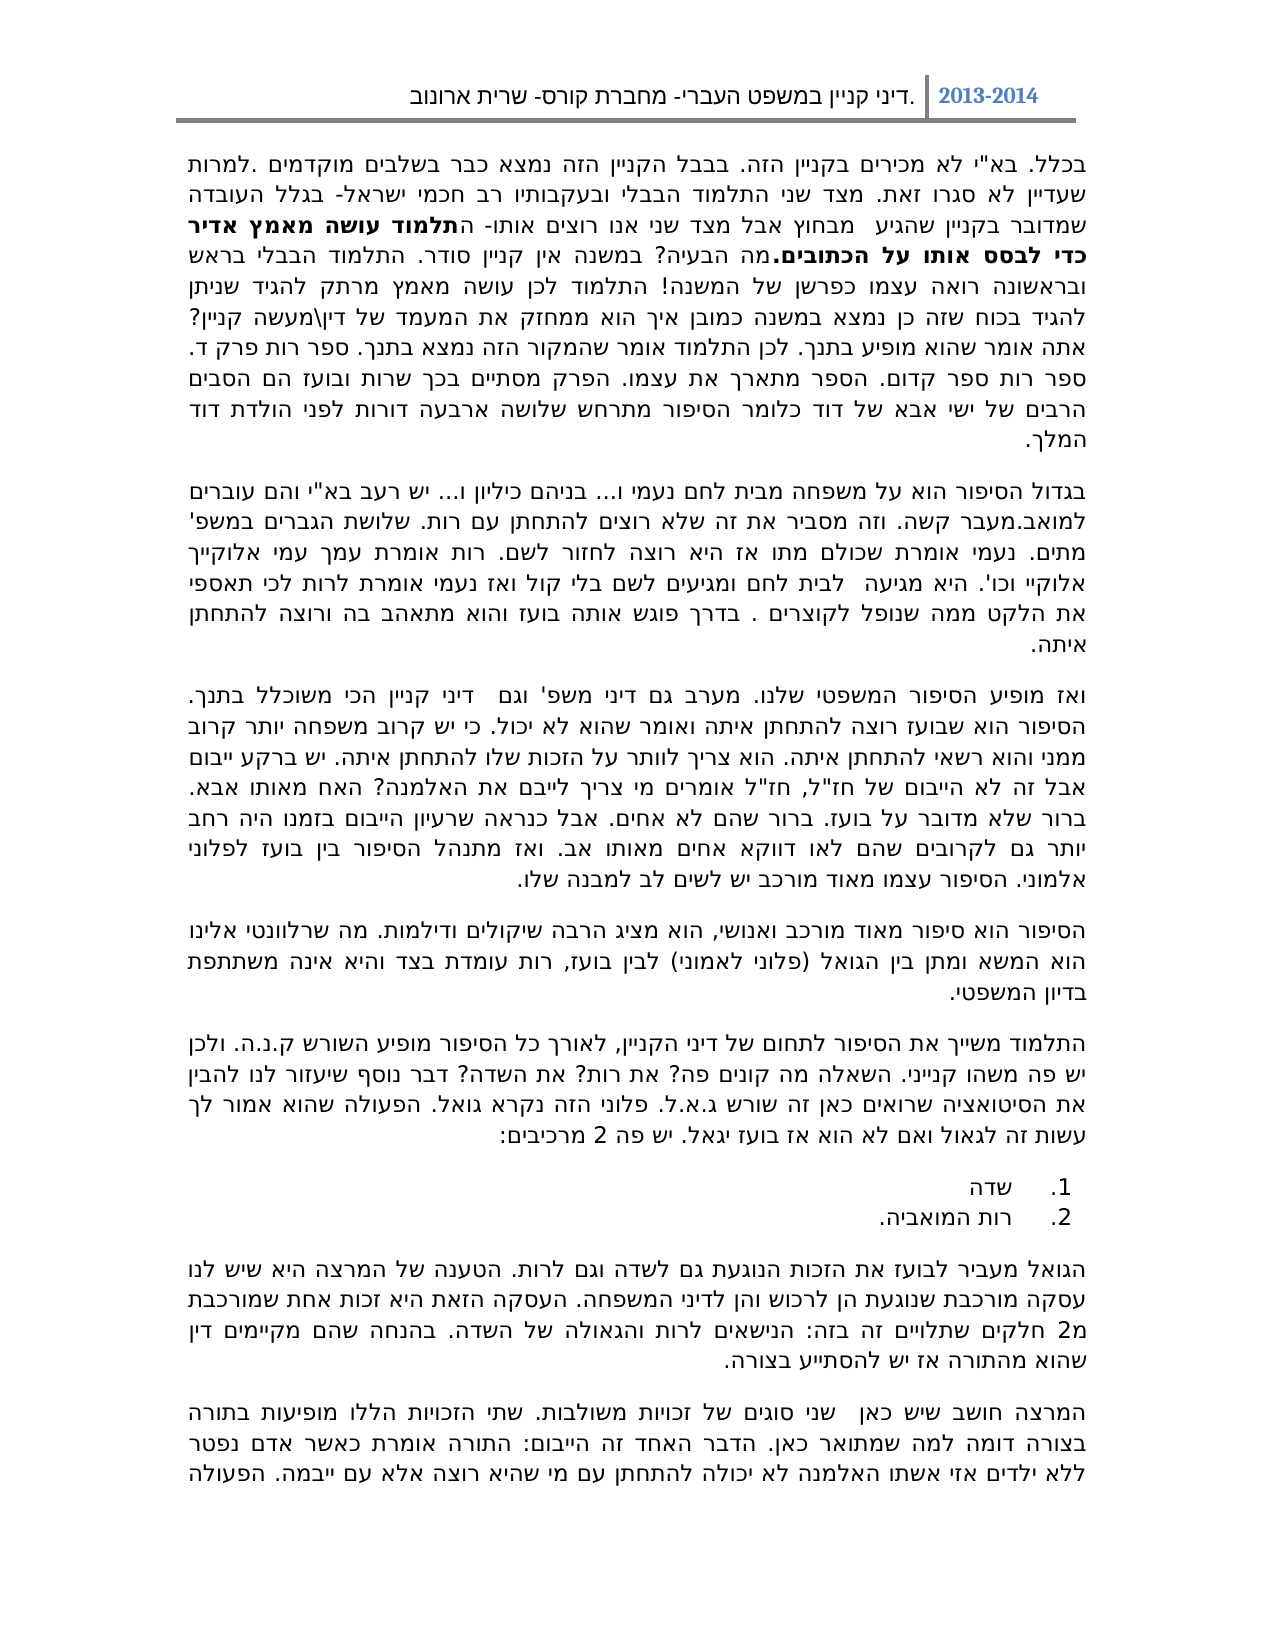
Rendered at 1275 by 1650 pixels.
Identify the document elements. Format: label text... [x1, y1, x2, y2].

text בגדול הסיפור הוא על משפחה מבית לחם נעמי ו... בניהם כיליון ו... יש רעב בא"י והם עוברים למואב.מעבר קשה. וזה מסביר את זה שלא רוצים להתחתן עם רות. שלושת הגברים במשפ' מתים. נעמי אומרת שכולם מתו אז היא רוצה לחזור לשם. רות אומרת עמך עמי אלוקייך אלוקיי וכו'. היא מגיעה לבית לחם ומגיעים לשם בלי קול ואז נעמי אומרת לרות לכי תאספי את הלקט ממה שנופל לקוצרים . בדרך פוגש אותה בועז והוא מתאהב בה ורוצה להתחתן איתה. [187, 478, 1087, 658]
text הגואל מעביר לבועז את הזכות הנוגעת גם לשדה וגם לרות. הטענה של המרצה היא שיש לנו עסקה מורכבת שנוגעת הן לרכוש והן לדיני המשפחה. העסקה הזאת היא זכות אחת שמורכבת מ2 חלקים שתלויים זה בזה: הנישאים לרות והגאולה של השדה. בהנחה שהם מקיימים דין שהוא מהתורה אז יש להסתייע בצורה. [187, 1256, 1087, 1374]
list שדה [187, 1174, 1050, 1200]
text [187, 151, 1087, 453]
text הסיפור הוא סיפור מאוד מורכב ואנושי, הוא מציג הרבה שיקולים ודילמות. מה שרלוונטי אלינו הוא המשא ומתן בין הגואל (פלוני לאמוני) לבין בועז, רות עומדת בצד והיא אינה משתתפת בדיון המשפטי. [187, 918, 1087, 1006]
list רות המואביה. [187, 1204, 1050, 1231]
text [187, 1399, 1087, 1487]
text התלמוד משייך את הסיפור לתחום של דיני הקניין, לאורך כל הסיפור מופיע השורש ק.נ.ה. ולכן יש פה משהו קנייני. השאלה מה קונים פה? את רות? את השדה? דבר נוסף שיעזור לנו להבין את הסיטואציה שרואים כאן זה שורש ג.א.ל. פלוני הזה נקרא גואל. הפעולה שהוא אמור לך עשות זה לגאול ואם לא הוא אז בועז יגאל. יש פה 2 מרכיבים: [187, 1030, 1087, 1149]
text ואז מופיע הסיפור המשפטי שלנו. מערב גם דיני משפ' וגם דיני קניין הכי משוכלל בתנך. הסיפור הוא שבועז רוצה להתחתן איתה ואומר שהוא לא יכול. כי יש קרוב משפחה יותר קרוב ממני והוא רשאי להתחתן איתה. הוא צריך לוותר על הזכות שלו להתחתן איתה. יש ברקע ייבום אבל זה לא הייבום של חז"ל, חז"ל אומרים מי צריך לייבם את האלמנה? האח מאותו אבא. ברור שלא מדובר על בועז. ברור שהם לא אחים. אבל כנראה שרעיון הייבום בזמנו היה רחב יותר גם לקרובים שהם לאו דווקא אחים מאותו אב. ואז מתנהל הסיפור בין בועז לפלוני אלמוני. הסיפור עצמו מאוד מורכב יש לשים לב למבנה שלו. [187, 682, 1087, 893]
